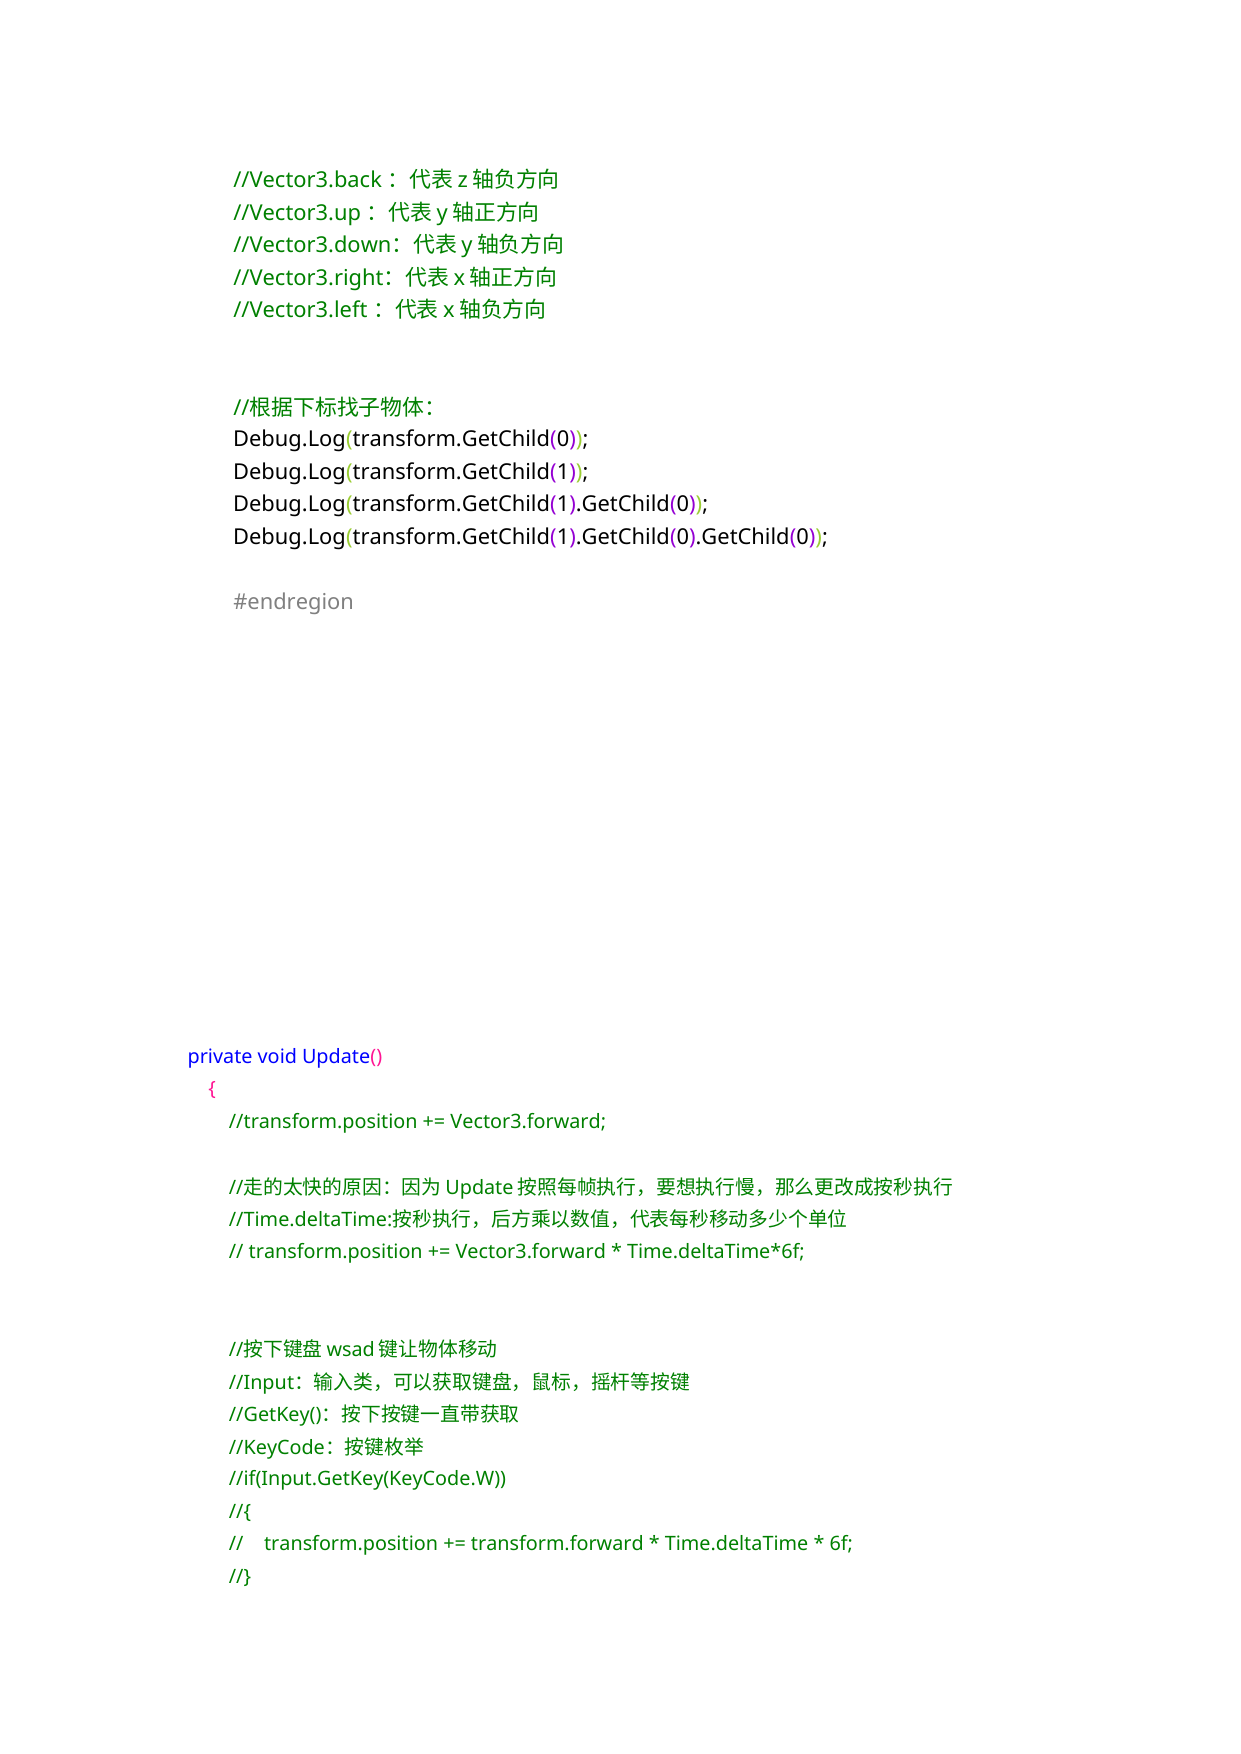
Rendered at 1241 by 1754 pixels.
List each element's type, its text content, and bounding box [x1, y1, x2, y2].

text //{ [187, 1494, 1053, 1527]
text //KeyCode：按键枚举 [187, 1429, 1053, 1462]
text private void Update() [187, 1039, 1053, 1072]
text //走的太快的原因：因为Update按照每帧执行，要想执行慢，那么更改成按秒执行 [187, 1169, 1053, 1202]
text //transform.position += Vector3.forward; [187, 1104, 1053, 1137]
text //Input：输入类，可以获取键盘，鼠标，摇杆等按键 [187, 1364, 1053, 1397]
text //Vector3.up ：代表y轴正方向 [187, 194, 1053, 227]
text // transform.position += transform.forward * Time.deltaTime * 6f; [187, 1527, 1053, 1559]
text //Vector3.right：代表x轴正方向 [187, 259, 1053, 292]
text //根据下标找子物体： [187, 389, 1053, 422]
text //Vector3.left ：代表x轴负方向 [187, 292, 1053, 324]
text #endregion [187, 584, 1053, 617]
text //if(Input.GetKey(KeyCode.W)) [187, 1462, 1053, 1494]
text // transform.position += Vector3.forward * Time.deltaTime*6f; [187, 1234, 1053, 1267]
text Debug.Log(transform.GetChild(0)); [187, 422, 1053, 454]
text Debug.Log(transform.GetChild(1)); [187, 454, 1053, 487]
text Debug.Log(transform.GetChild(1).GetChild(0)); [187, 487, 1053, 519]
text { [187, 1072, 1053, 1104]
text //Vector3.down：代表y轴负方向 [187, 227, 1053, 259]
text Debug.Log(transform.GetChild(1).GetChild(0).GetChild(0)); [187, 519, 1053, 552]
text //GetKey()：按下按键一直带获取 [187, 1397, 1053, 1429]
text //按下键盘wsad键让物体移动 [187, 1332, 1053, 1364]
text //Vector3.back ：代表z轴负方向 [187, 162, 1053, 194]
text //} [187, 1559, 1053, 1592]
text //Time.deltaTime:按秒执行，后方乘以数值，代表每秒移动多少个单位 [187, 1202, 1053, 1234]
